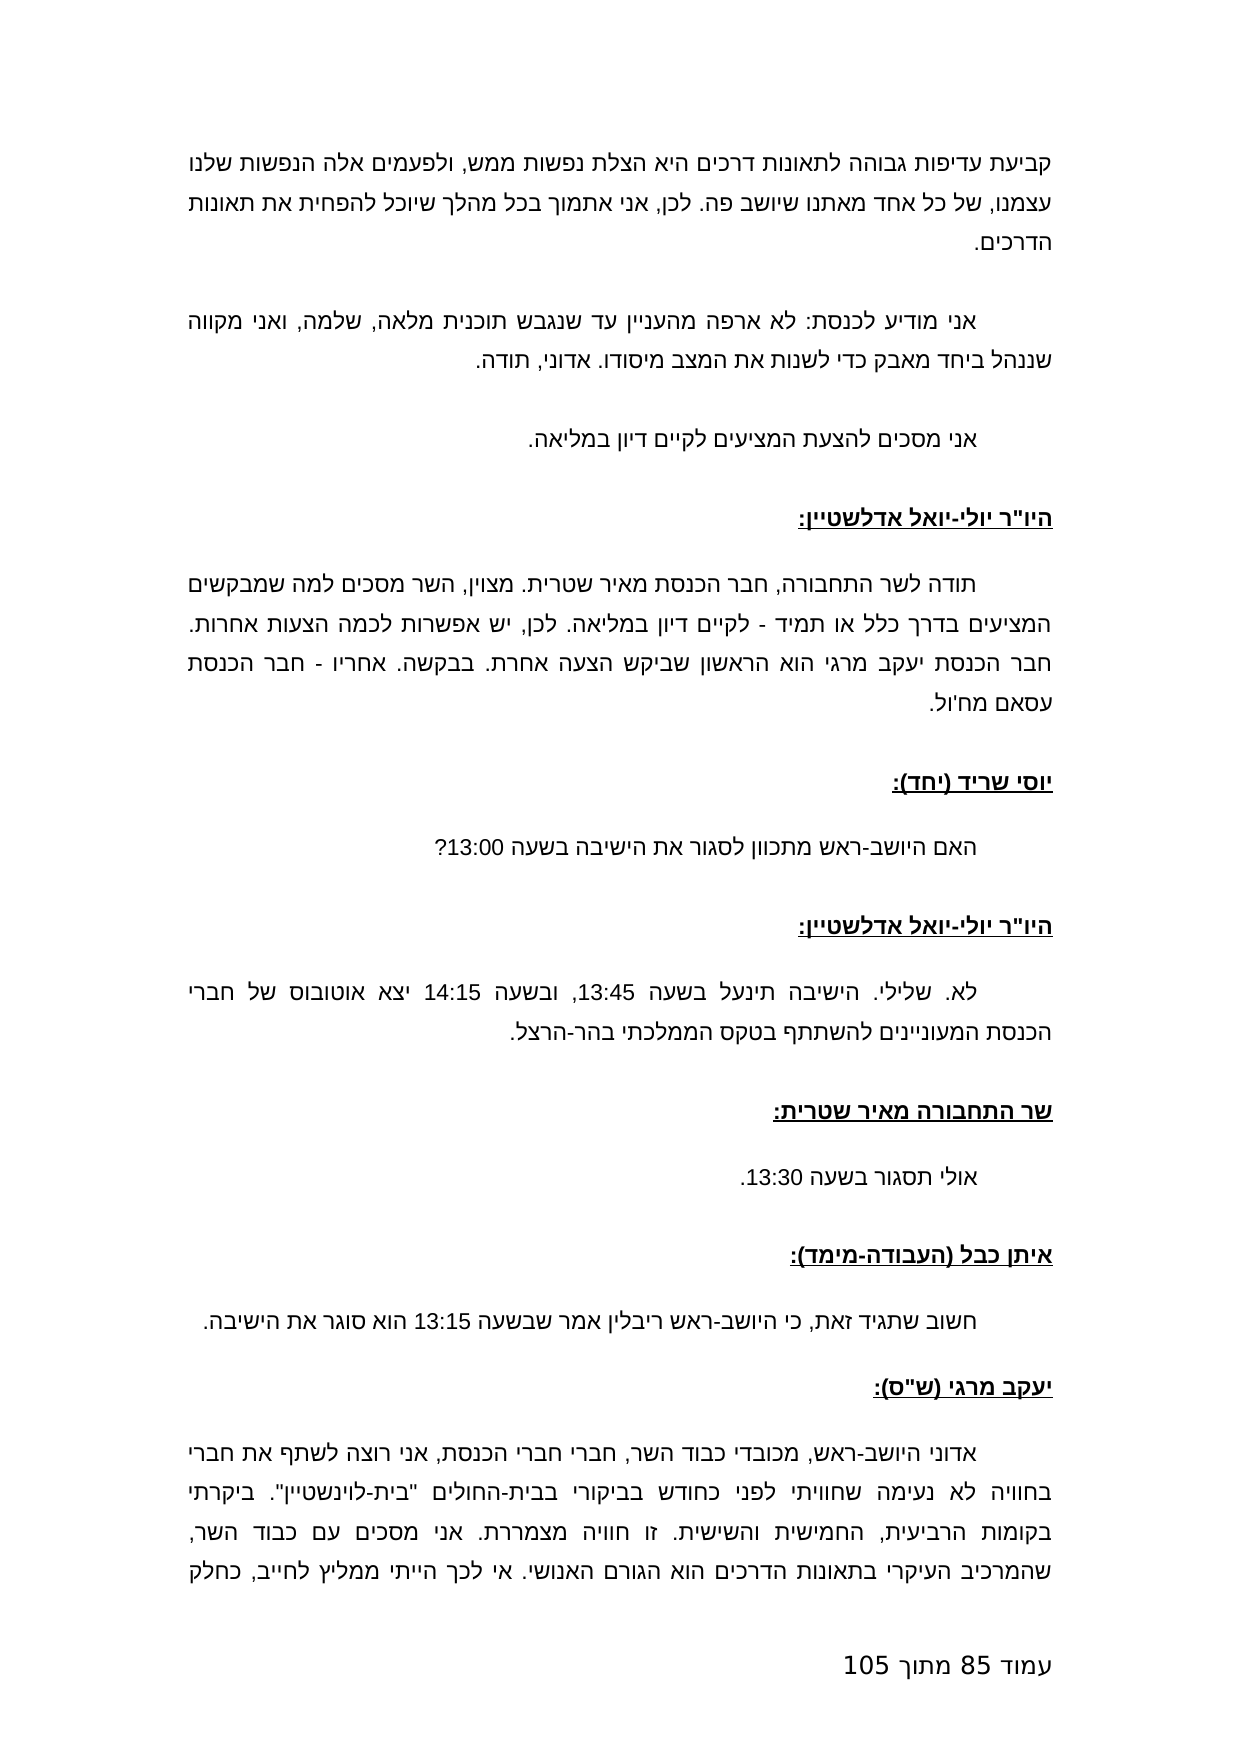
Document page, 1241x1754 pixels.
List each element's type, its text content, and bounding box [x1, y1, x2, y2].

text לא. שלילי. הישיבה תינעל בשעה 13:45, ובשעה 14:15 יצא אוטובוס של חברי הכנסת המעוניינים להשתתף בטקס הממלכתי בהר-הרצל. [187, 979, 1053, 1045]
text אני מודיע לכנסת: לא ארפה מהעניין עד שנגבש תוכנית מלאה, שלמה, ואני מקווה שננהל ביחד מאבק כדי לשנות את המצב מיסודו. אדוני, תודה. [187, 308, 1053, 374]
text חשוב שתגיד זאת, כי היושב-ראש ריבלין אמר שבשעה 13:15 הוא סוגר את הישיבה. [187, 1308, 1053, 1334]
text יעקב מרגי (ש"ס): [187, 1374, 1053, 1400]
text יוסי שריד (יחד): [187, 768, 1053, 795]
text איתן כבל (העבודה-מימד): [187, 1242, 1053, 1269]
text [187, 1440, 1053, 1585]
text תודה לשר התחבורה, חבר הכנסת מאיר שטרית. מצוין, השר מסכים למה שמבקשים המציעים בדרך כלל או תמיד - לקיים דיון במליאה. לכן, יש אפשרות לכמה הצעות אחרות. חבר הכנסת יעקב מרגי הוא הראשון שביקש הצעה אחרת. בבקשה. אחריו - חבר הכנסת עסאם מח'ול. [187, 571, 1053, 716]
text אולי תסגור בשעה 13:30. [187, 1163, 1053, 1190]
text היו"ר יולי-יואל אדלשטיין: [187, 505, 1053, 532]
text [187, 150, 1053, 255]
text שר התחבורה מאיר שטרית: [187, 1098, 1053, 1124]
text האם היושב-ראש מתכוון לסגור את הישיבה בשעה 13:00? [187, 834, 1053, 861]
text אני מסכים להצעת המציעים לקיים דיון במליאה. [187, 426, 1053, 453]
text היו"ר יולי-יואל אדלשטיין: [187, 913, 1053, 940]
